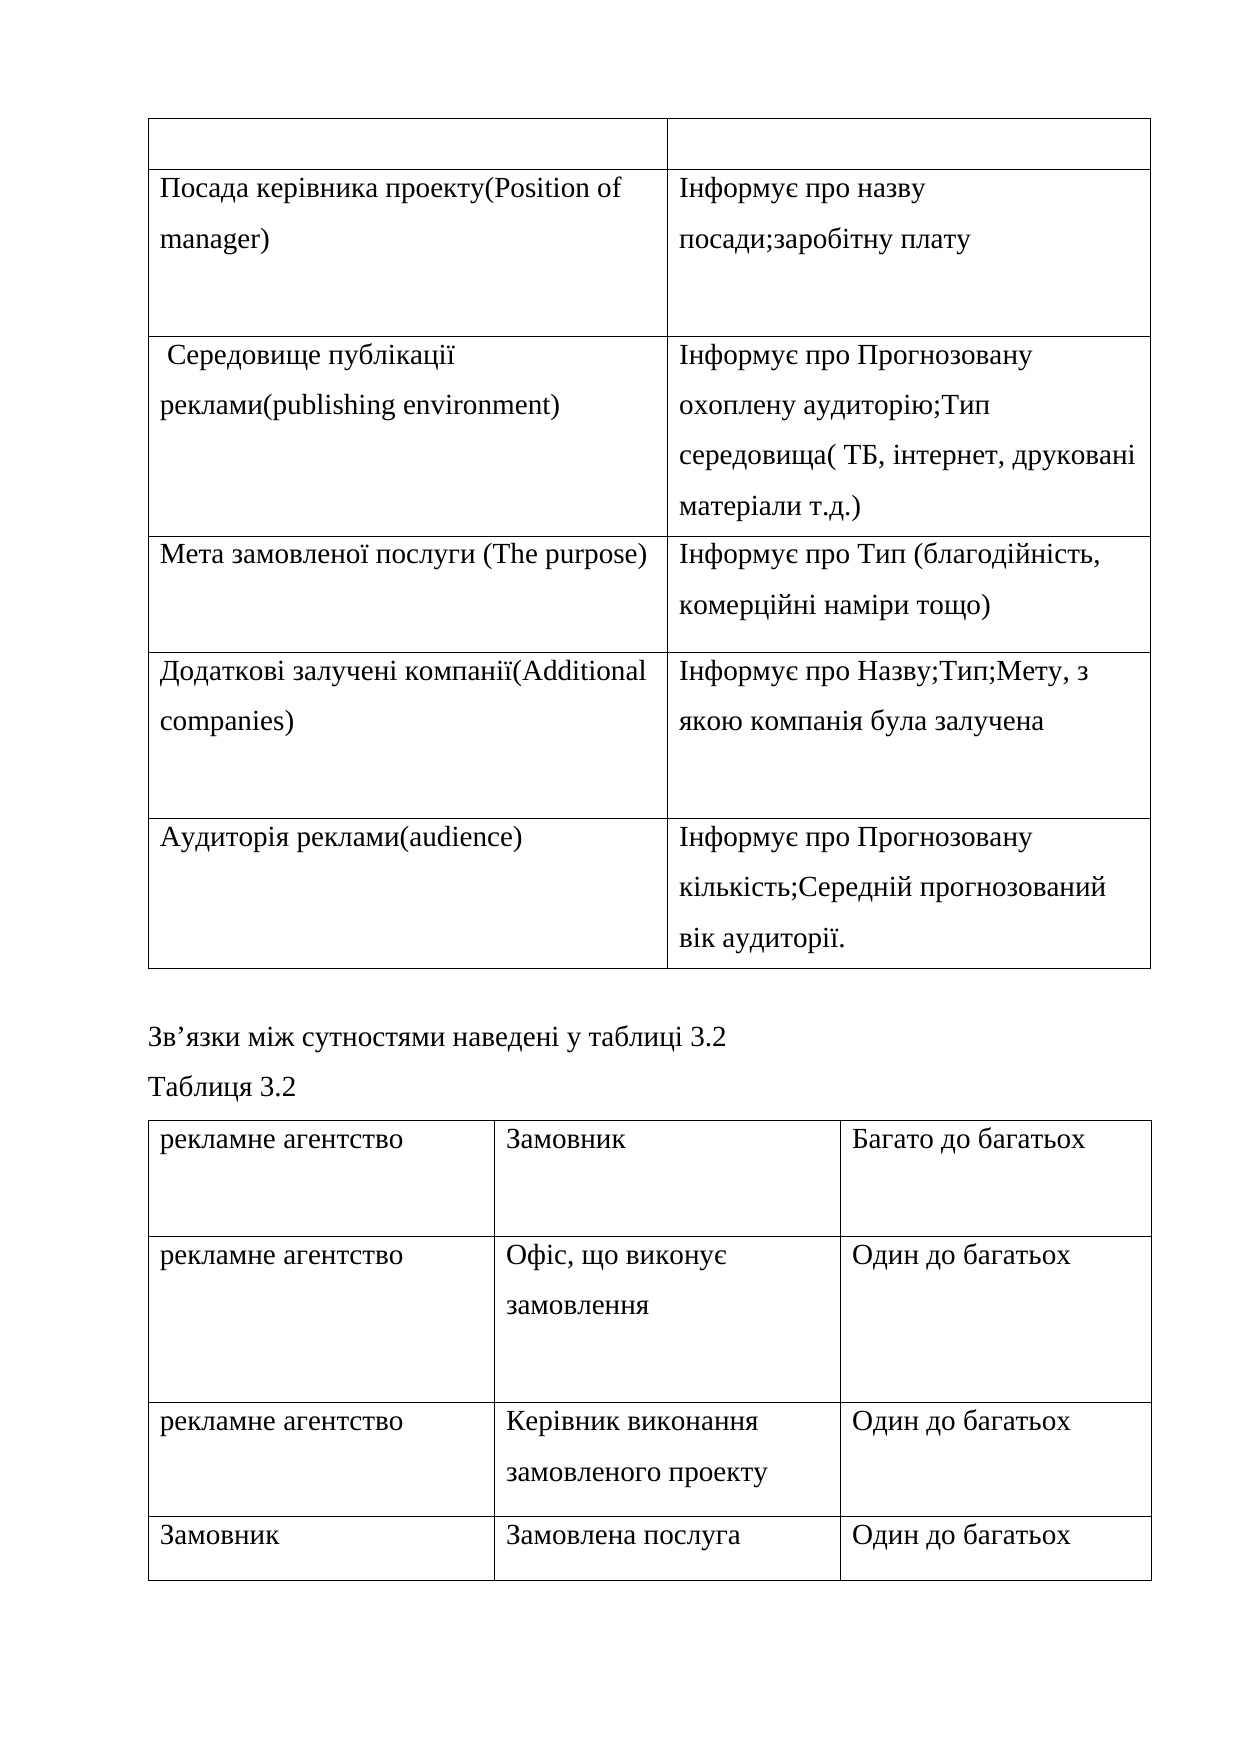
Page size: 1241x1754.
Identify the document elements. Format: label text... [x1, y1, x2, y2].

table_cell Мета замовленої послуги (The purpose) [149, 537, 667, 652]
table_header Багато до багатьох [841, 1121, 1151, 1236]
table_cell Замовник [149, 1517, 494, 1579]
table_header Замовник [495, 1121, 840, 1236]
table_cell Додаткові залучені компанії(Additional companies) [149, 653, 667, 818]
table_cell Аудиторія реклами(audience) [149, 819, 667, 968]
table_header рекламне агентство [149, 1121, 494, 1236]
table_cell Посада керівника проекту(Position of manager) [149, 170, 667, 336]
table_cell Один до багатьох [841, 1403, 1151, 1516]
table_cell Інформує про Прогнозовану охоплену аудиторію;Тип середовища( ТБ, інтернет, друковані матеріали т.д.) [668, 337, 1150, 536]
text Зв’язки між сутностями наведені у таблиці 3.2 [148, 1019, 1152, 1053]
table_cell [668, 119, 1150, 169]
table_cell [149, 119, 667, 169]
table_cell Інформує про Назву;Тип;Мету, з якою компанія була залучена [668, 653, 1150, 818]
table_cell Інформує про назву посади;заробітну плату [668, 170, 1150, 336]
table_cell Інформує про Прогнозовану кількість;Середній прогнозований вік аудиторії. [668, 819, 1150, 968]
table_cell Один до багатьох [841, 1237, 1151, 1402]
table_cell рекламне агентство [149, 1403, 494, 1516]
table_cell Керівник виконання замовленого проекту [495, 1403, 840, 1516]
table_cell Інформує про Тип (благодійність, комерційні наміри тощо) [668, 537, 1150, 652]
table_cell Один до багатьох [841, 1517, 1151, 1579]
table_cell Середовище публікації реклами(publishing environment) [149, 337, 667, 536]
table_cell Офіс, що виконує замовлення [495, 1237, 840, 1402]
table_cell Замовлена послуга [495, 1517, 840, 1579]
table_cell рекламне агентство [149, 1237, 494, 1402]
text Таблиця 3.2 [148, 1069, 1152, 1103]
